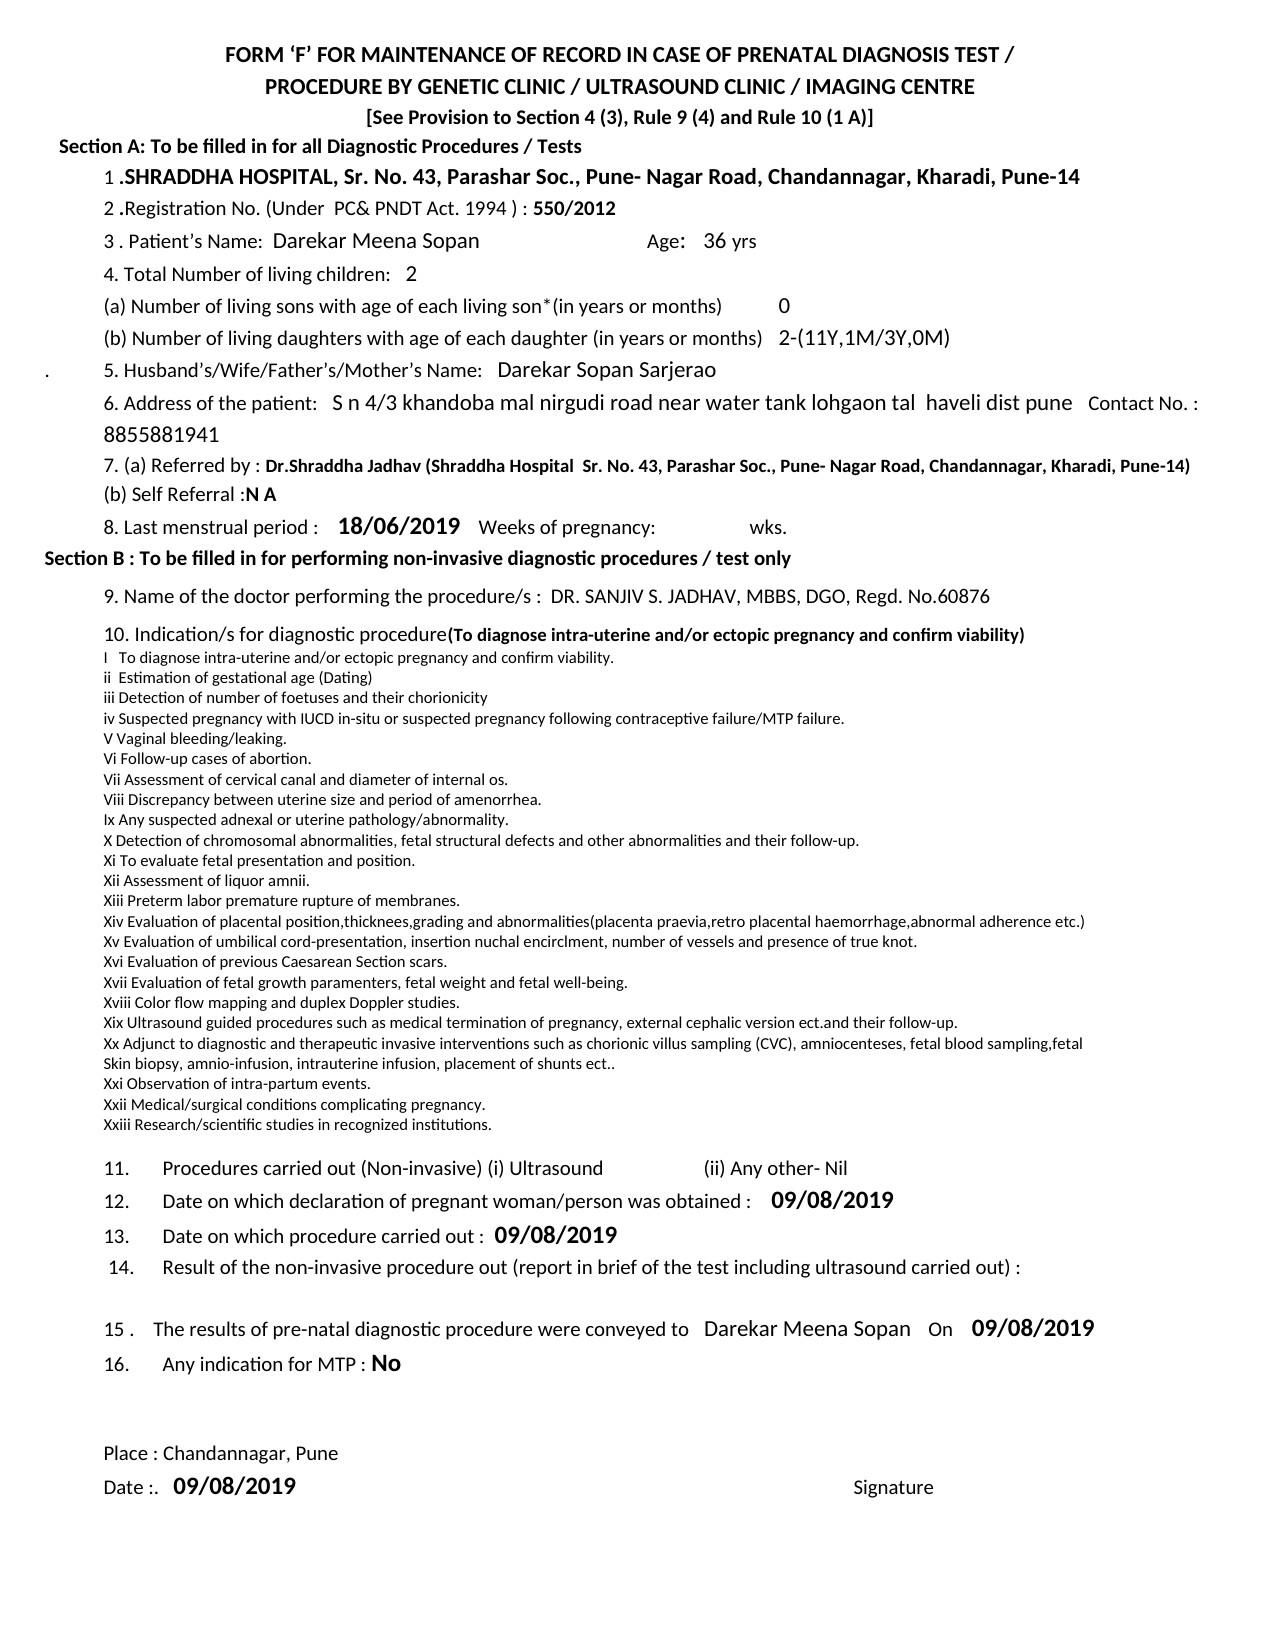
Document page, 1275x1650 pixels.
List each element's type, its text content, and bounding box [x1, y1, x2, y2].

text Skin biopsy, amnio-infusion, intrauterine infusion, placement of shunts ect.. [0, 1053, 1275, 1073]
text 12. Date on which declaration of pregnant woman/person was obtained : [0, 1184, 1275, 1214]
text Xv Evaluation of umbilical cord-presentation, insertion nuchal encirclment, number of vessels and presence of true knot. [0, 931, 1275, 952]
text 10. Indication/s for diagnostic procedure(To diagnose intra-uterine and/or ectopic pregnancy and confirm viability) [75, 622, 1255, 647]
text Section A: To be filled in for all Diagnostic Procedures / Tests [44, 133, 1196, 159]
text Vi Follow-up cases of abortion. [0, 748, 1196, 769]
text 13. Date on which procedure carried out : [0, 1219, 1275, 1249]
text X Detection of chromosomal abnormalities, fetal structural defects and other abnormalities and their follow-up. [0, 830, 1196, 850]
text Xxii Medical/surgical conditions complicating pregnancy. [0, 1094, 1275, 1114]
text Viii Discrepancy between uterine size and period of amenorrhea. [0, 789, 1196, 809]
text Xxiii Research/scientific studies in recognized institutions. [0, 1114, 1275, 1134]
text Xxi Observation of intra-partum events. [103, 1073, 1275, 1094]
text Xiii Preterm labor premature rupture of membranes. [0, 891, 1196, 911]
text Place : Chandannagar, Pune [0, 1441, 1275, 1466]
text Xix Ultrasound guided procedures such as medical termination of pregnancy, external cephalic version ect.and their follow-up. [0, 1013, 1275, 1033]
text FORM ‘F’ FOR MAINTENANCE OF RECORD IN CASE OF PRENATAL DIAGNOSIS TEST / [44, 40, 1196, 68]
text Xi To evaluate fetal presentation and position. [0, 850, 1196, 870]
text (a) Number of living sons with age of each living son*(in years or months) [44, 291, 1255, 319]
text Xvii Evaluation of fetal growth paramenters, fetal weight and fetal well-being. [0, 972, 1275, 992]
text Xviii Color flow mapping and duplex Doppler studies. [0, 992, 1275, 1013]
text Section B : To be filled in for performing non-invasive diagnostic procedures / test only [44, 545, 1255, 571]
text Ix Any suspected adnexal or uterine pathology/abnormality. [0, 809, 1196, 830]
text 3 . Patient’s Name: Age: yrs [44, 224, 1166, 254]
text [See Provision to Section 4 (3), Rule 9 (4) and Rule 10 (1 A)] [44, 104, 1196, 129]
text Xvi Evaluation of previous Caesarean Section scars. [0, 952, 1275, 972]
text 1 .SHRADDHA HOSPITAL, Sr. No. 43, Parashar Soc., Pune- Nagar Road, Chandannagar, Kharadi, Pune-14 [44, 162, 1196, 191]
text iii Detection of number of foetuses and their chorionicity [0, 688, 1196, 708]
text I To diagnose intra-uterine and/or ectopic pregnancy and confirm viability. [75, 647, 1255, 667]
text 11. Procedures carried out (Non-invasive) (i) Ultrasound (ii) Any other- Nil [0, 1155, 1275, 1180]
text ii Estimation of gestational age (Dating) [0, 667, 1196, 688]
text PROCEDURE BY GENETIC CLINIC / ULTRASOUND CLINIC / IMAGING CENTRE [44, 72, 1196, 100]
text 15 . The results of pre-natal diagnostic procedure were conveyed to On [0, 1312, 1275, 1343]
text 8. Last menstrual period : Weeks of pregnancy: wks. [44, 510, 1255, 541]
text 2 .Registration No. (Under PC& PNDT Act. 1994 ) : 550/2012 [44, 195, 1196, 220]
text (b) Self Referral :N A [44, 481, 1255, 507]
text 6. Address of the patient: Contact No. : [103, 388, 1255, 448]
text iv Suspected pregnancy with IUCD in-situ or suspected pregnancy following contraceptive failure/MTP failure. [0, 708, 1196, 728]
text 9. Name of the doctor performing the procedure/s : DR. SANJIV S. JADHAV, MBBS, DGO, Regd. No.60876 [0, 583, 1255, 609]
text . 5. Husband’s/Wife/Father’s/Mother’s Name: [44, 355, 1255, 383]
text Vii Assessment of cervical canal and diameter of internal os. [0, 769, 1196, 789]
text (b) Number of living daughters with age of each daughter (in years or months) [44, 323, 1255, 351]
text Xii Assessment of liquor amnii. [0, 870, 1196, 891]
text 4. Total Number of living children: [44, 259, 1196, 287]
text 14. Result of the non-invasive procedure out (report in brief of the test including ultrasound carried out) : [103, 1254, 1226, 1279]
text 16. Any indication for MTP : No [0, 1347, 1275, 1378]
text 7. (a) Referred by : Dr.Shraddha Jadhav (Shraddha Hospital Sr. No. 43, Parashar Soc., Pune- Nagar Road, Chandannagar, Kharadi, Pune-14) [44, 452, 1255, 477]
text Date :. Signature [0, 1470, 1275, 1500]
text Xx Adjunct to diagnostic and therapeutic invasive interventions such as chorionic villus sampling (CVC), amniocenteses, fetal blood sampling,fetal [0, 1033, 1275, 1053]
text Xiv Evaluation of placental position,thicknees,grading and abnormalities(placenta praevia,retro placental haemorrhage,abnormal adherence etc.) [0, 911, 1275, 931]
text V Vaginal bleeding/leaking. [0, 728, 1196, 748]
